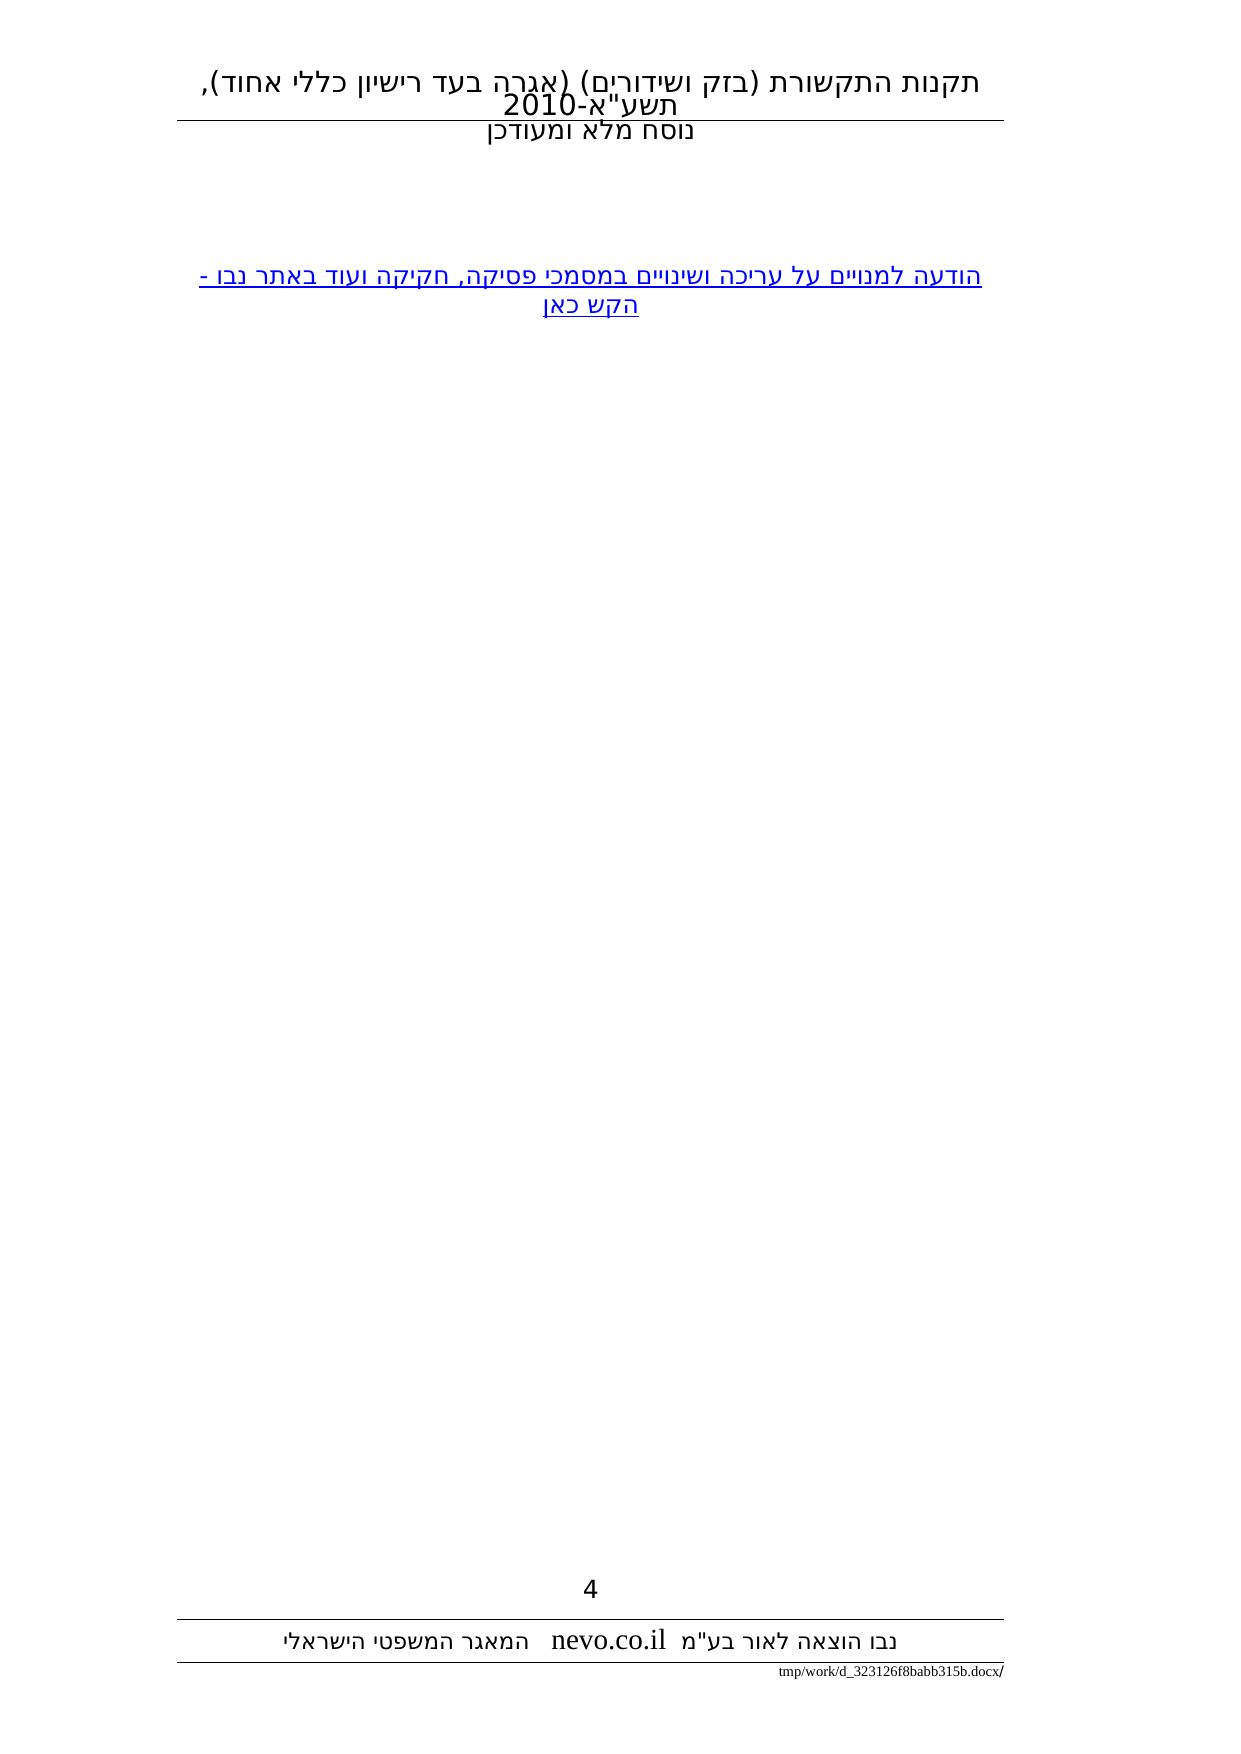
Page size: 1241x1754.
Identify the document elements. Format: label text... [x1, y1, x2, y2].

text הודעה למנויים על עריכה ושינויים במסמכי פסיקה, חקיקה ועוד באתר נבו - הקש כאן [177, 261, 1004, 319]
